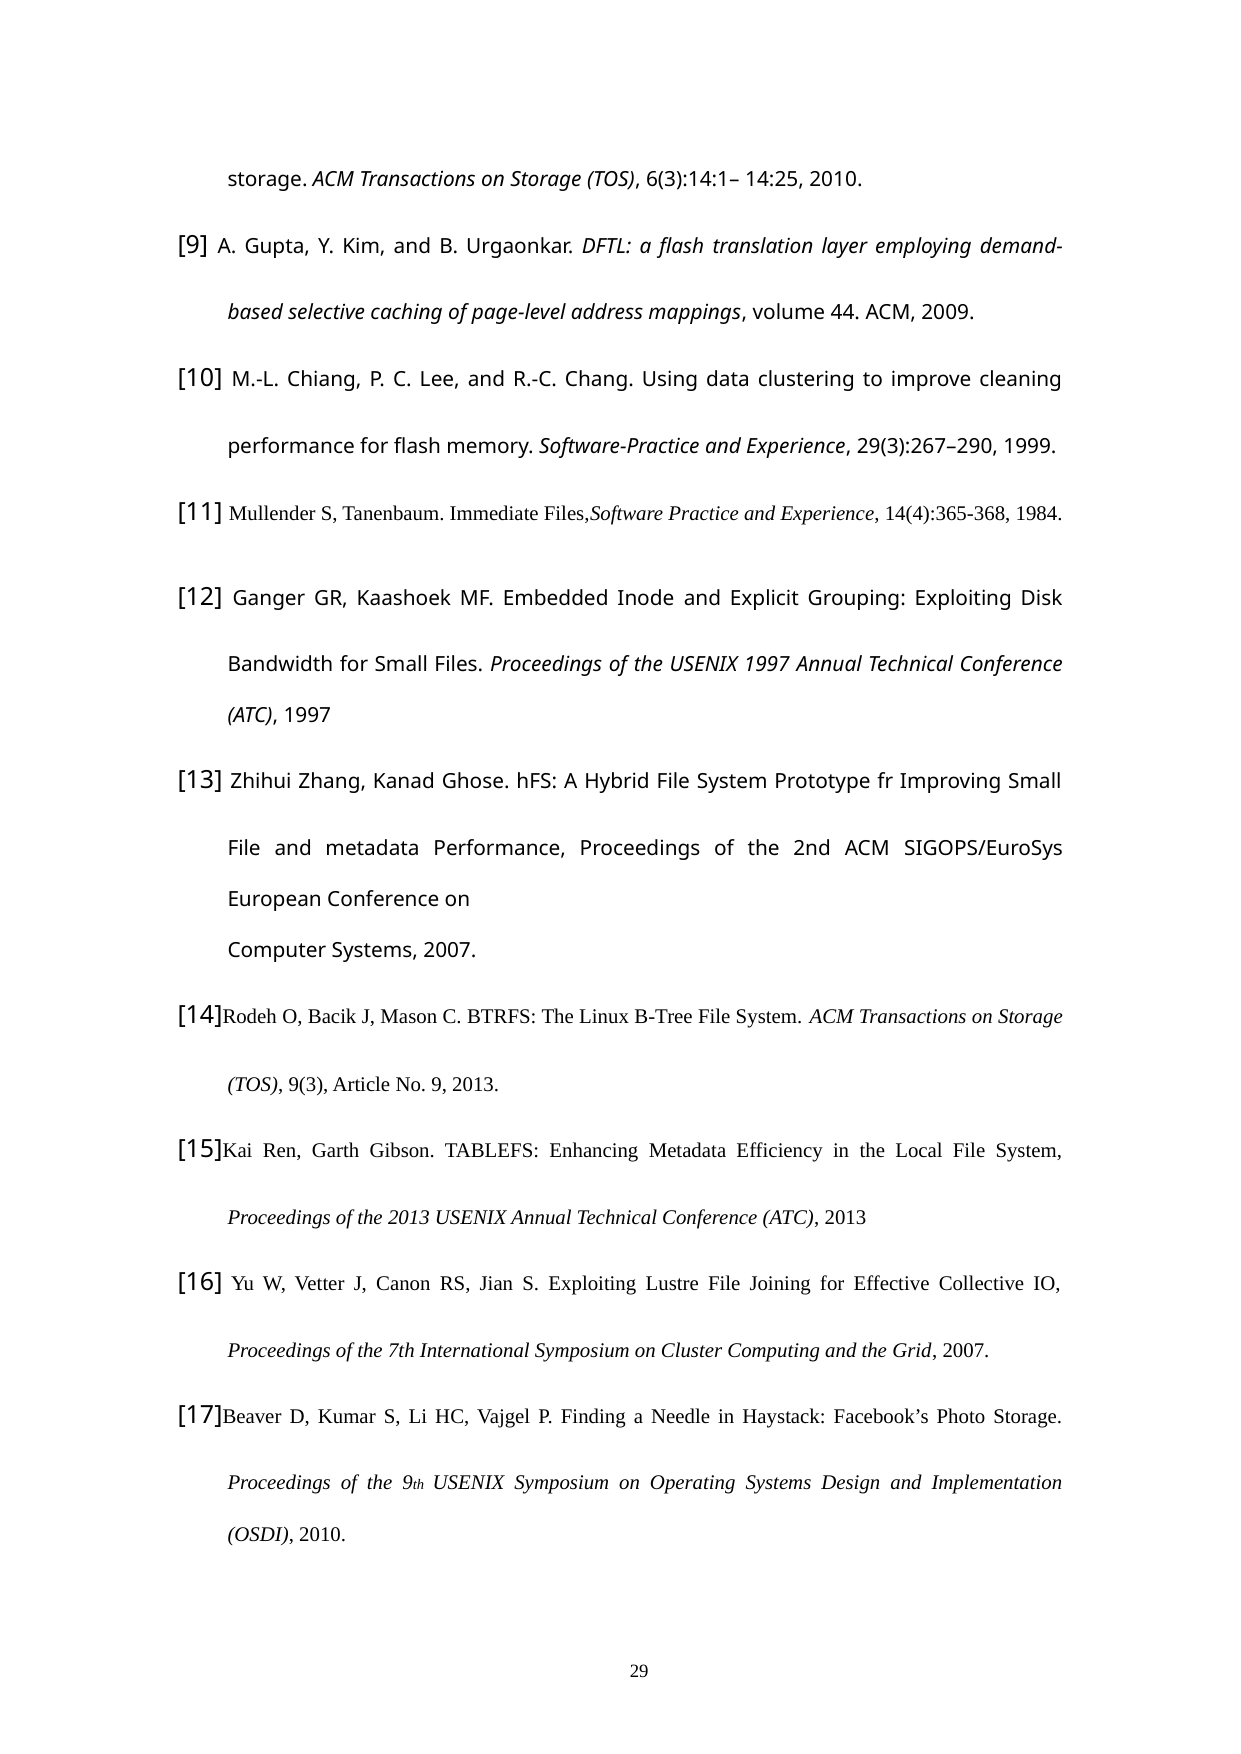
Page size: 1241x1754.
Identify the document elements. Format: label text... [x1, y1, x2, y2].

text [14]Rodeh O, Bacik J, Mason C. BTRFS: The Linux B-Tree File System. ACM Transactions on Storage (TOS), 9(3), Article No. 9, 2013. [177, 980, 1063, 1099]
text [12] Ganger GR, Kaashoek MF. Embedded Inode and Explicit Grouping: Exploiting Disk Bandwidth for Small Files. Proceedings of the USENIX 1997 Annual Technical Conference (ATC), 1997 [177, 561, 1063, 731]
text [177, 162, 1063, 196]
text [9] A. Gupta, Y. Kim, and B. Urgaonkar. DFTL: a flash translation layer employing demand-based selective caching of page-level address mappings, volume 44. ACM, 2009. [177, 210, 1063, 329]
text [15]Kai Ren, Garth Gibson. TABLEFS: Enhancing Metadata Efficiency in the Local File System, Proceedings of the 2013 USENIX Annual Technical Conference (ATC), 2013 [177, 1113, 1063, 1232]
text [13] Zhihui Zhang, Kanad Ghose. hFS: A Hybrid File System Prototype fr Improving Small File and metadata Performance, Proceedings of the 2nd ACM SIGOPS/EuroSys European Conference on Computer Systems, 2007. [177, 745, 1063, 966]
text [11] Mullender S, Tanenbaum. Immediate Files,Software Practice and Experience, 14(4):365-368, 1984. [177, 476, 1063, 544]
text [10] M.-L. Chiang, P. C. Lee, and R.-C. Chang. Using data clustering to improve cleaning performance for flash memory. Software-Practice and Experience, 29(3):267–290, 1999. [177, 343, 1063, 462]
text [16] Yu W, Vetter J, Canon RS, Jian S. Exploiting Lustre File Joining for Effective Collective IO, Proceedings of the 7th International Symposium on Cluster Computing and the Grid, 2007. [177, 1247, 1063, 1365]
text [17]Beaver D, Kumar S, Li HC, Vajgel P. Finding a Needle in Haystack: Facebook’s Photo Storage. Proceedings of the 9th USENIX Symposium on Operating Systems Design and Implementation (OSDI), 2010. [177, 1380, 1063, 1549]
